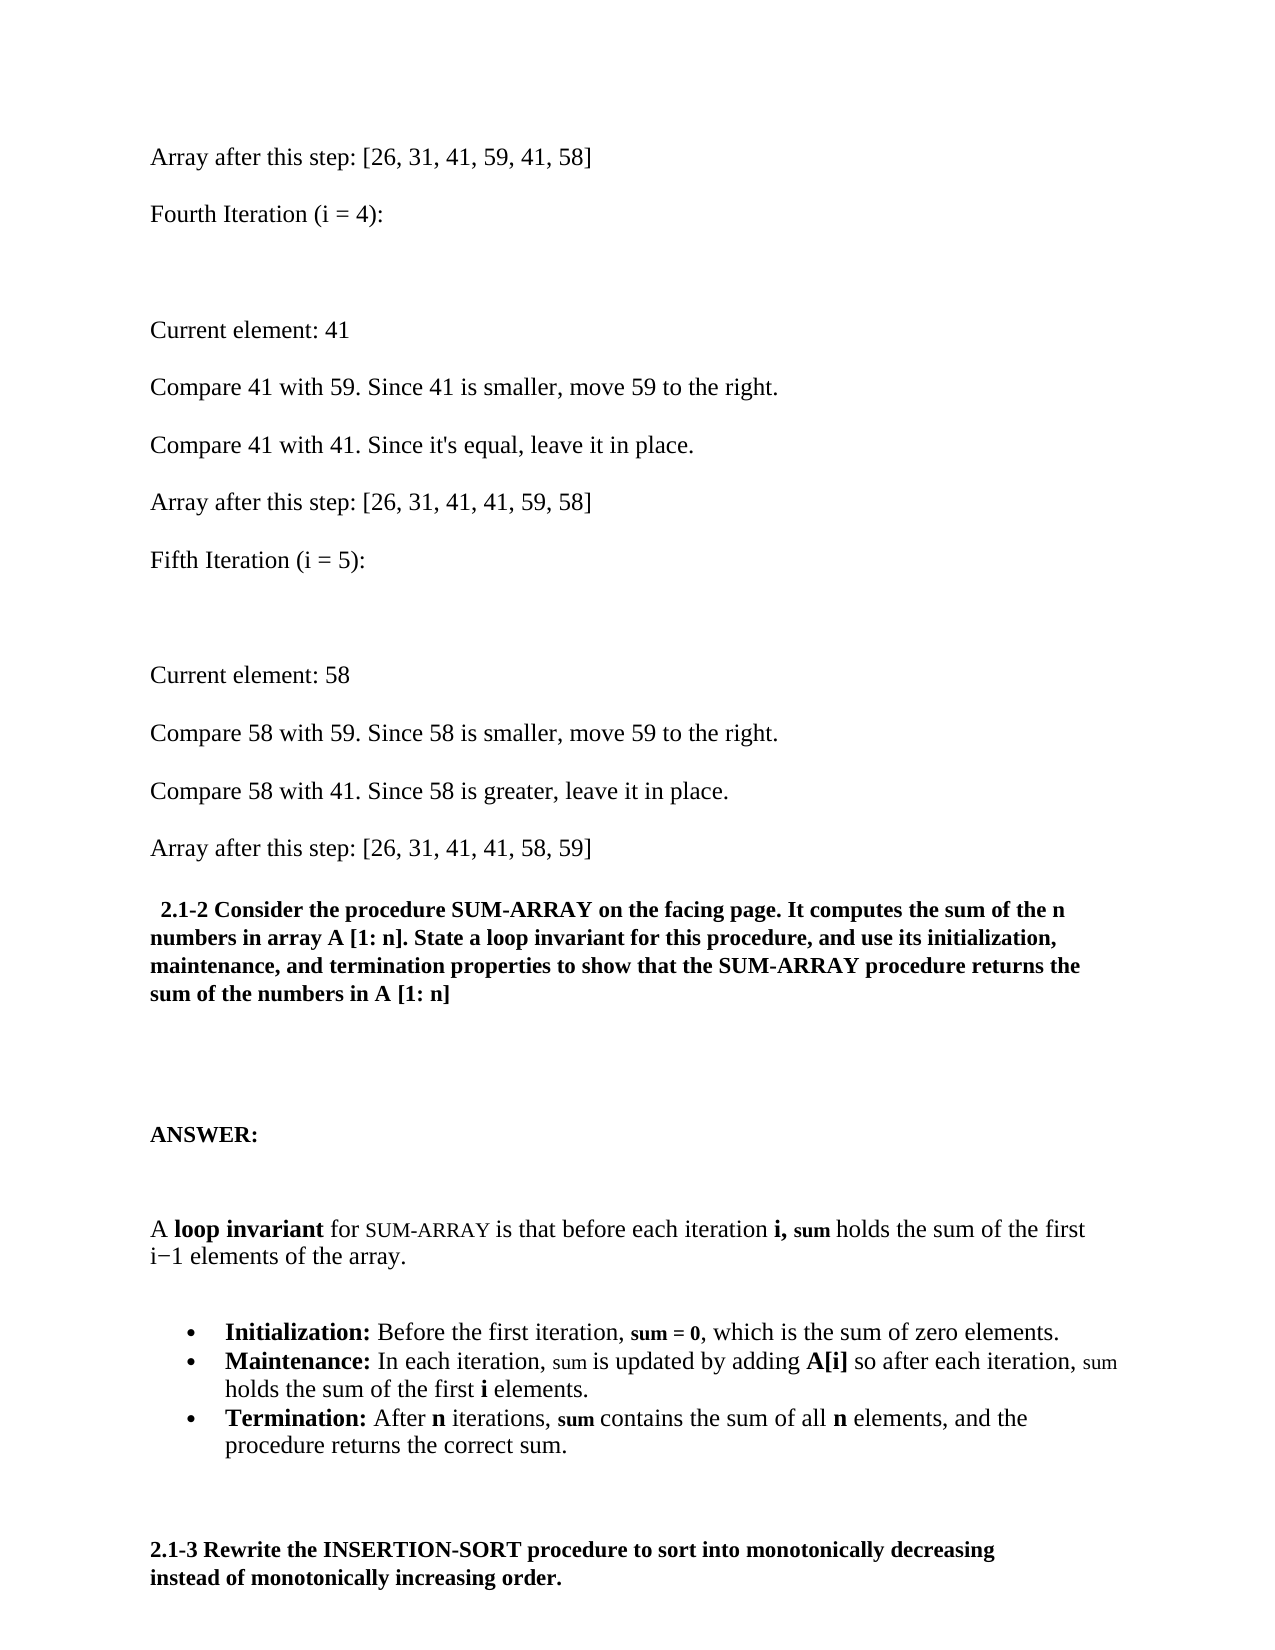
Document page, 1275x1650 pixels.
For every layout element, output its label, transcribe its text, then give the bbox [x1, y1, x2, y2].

text Compare 58 with 59. Since 58 is smaller, move 59 to the right. Compare 58 with 41. Since 58 is greater, leave it in place. [150, 718, 866, 804]
text ANSWER: [150, 1121, 1206, 1147]
list Initialization: Before the first iteration, sum = 0, which is the sum of zero elements. [187, 1317, 1206, 1346]
list Termination: After n iterations, sum contains the sum of all n elements, and the procedure returns the correct sum. [187, 1404, 1030, 1459]
list Maintenance: In each iteration, sum is updated by adding A[i] so after each iteration, sum [187, 1346, 1206, 1375]
text Compare 41 with 59. Since 41 is smaller, move 59 to the right. Compare 41 with 41. Since it's equal, leave it in place. [150, 372, 866, 459]
text Array after this step: [26, 31, 41, 41, 59, 58] Fifth Iteration (i = 5): [150, 487, 592, 574]
text Array after this step: [26, 31, 41, 41, 58, 59] [150, 833, 1206, 862]
text Array after this step: [26, 31, 41, 59, 41, 58] Fourth Iteration (i = 4): [150, 142, 592, 228]
text holds the sum of the first i elements. [225, 1375, 1206, 1403]
text 2.1-3 Rewrite the INSERTION-SORT procedure to sort into monotonically decreasing instead of monotonically increasing order. [150, 1536, 1048, 1590]
text A loop invariant for SUM-ARRAY is that before each iteration i, sum holds the sum of the first i−1 elements of the array. [150, 1215, 1124, 1270]
text Current element: 58 [150, 660, 1206, 689]
text Current element: 41 [150, 315, 1206, 343]
text 2.1-2 Consider the procedure SUM-ARRAY on the facing page. It computes the sum of the n numbers in array A [1: n]. State a loop invariant for this procedure, and use its initialization, maintenance, and termination properties to show that the SUM-ARRAY procedure returns the sum of the numbers in A [1: n] [150, 896, 1127, 1006]
